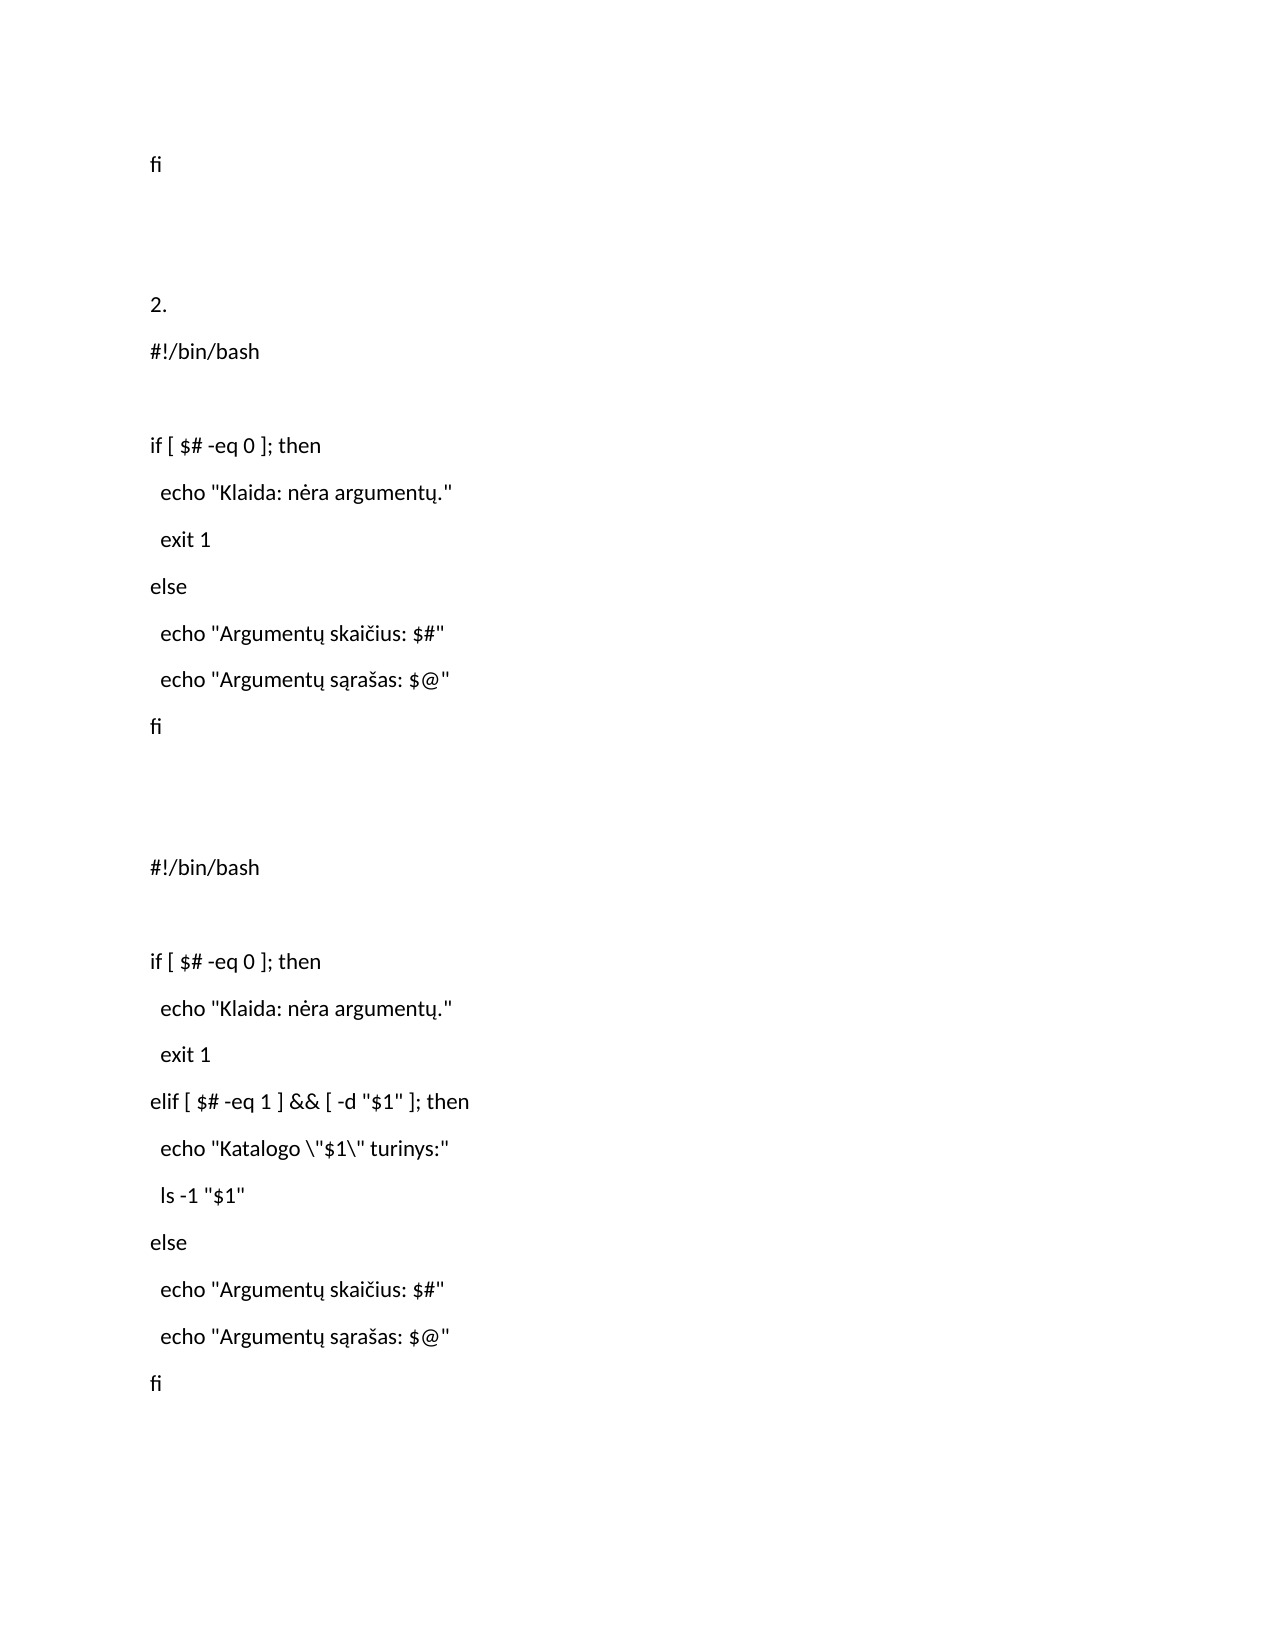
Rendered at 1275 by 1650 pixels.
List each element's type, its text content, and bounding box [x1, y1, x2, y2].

text echo "Klaida: nėra argumentų." [150, 994, 1125, 1022]
text else [150, 1228, 1125, 1256]
text exit 1 [150, 1041, 1125, 1069]
text echo "Argumentų skaičius: $#" [150, 1275, 1125, 1303]
text echo "Argumentų skaičius: $#" [150, 619, 1125, 647]
text #!/bin/bash [150, 337, 1125, 366]
text elif [ $# -eq 1 ] && [ -d "$1" ]; then [150, 1087, 1125, 1116]
text #!/bin/bash [150, 853, 1125, 881]
text exit 1 [150, 525, 1125, 553]
text echo "Argumentų sąrašas: $@" [150, 1322, 1125, 1350]
text fi [150, 1369, 1125, 1397]
text fi [150, 712, 1125, 741]
text fi [150, 150, 1125, 178]
text if [ $# -eq 0 ]; then [150, 431, 1125, 459]
text echo "Katalogo \"$1\" turinys:" [150, 1134, 1125, 1162]
text if [ $# -eq 0 ]; then [150, 947, 1125, 975]
text ls -1 "$1" [150, 1181, 1125, 1209]
text echo "Argumentų sąrašas: $@" [150, 666, 1125, 694]
text echo "Klaida: nėra argumentų." [150, 478, 1125, 506]
text else [150, 572, 1125, 600]
text 2. [150, 291, 1125, 319]
